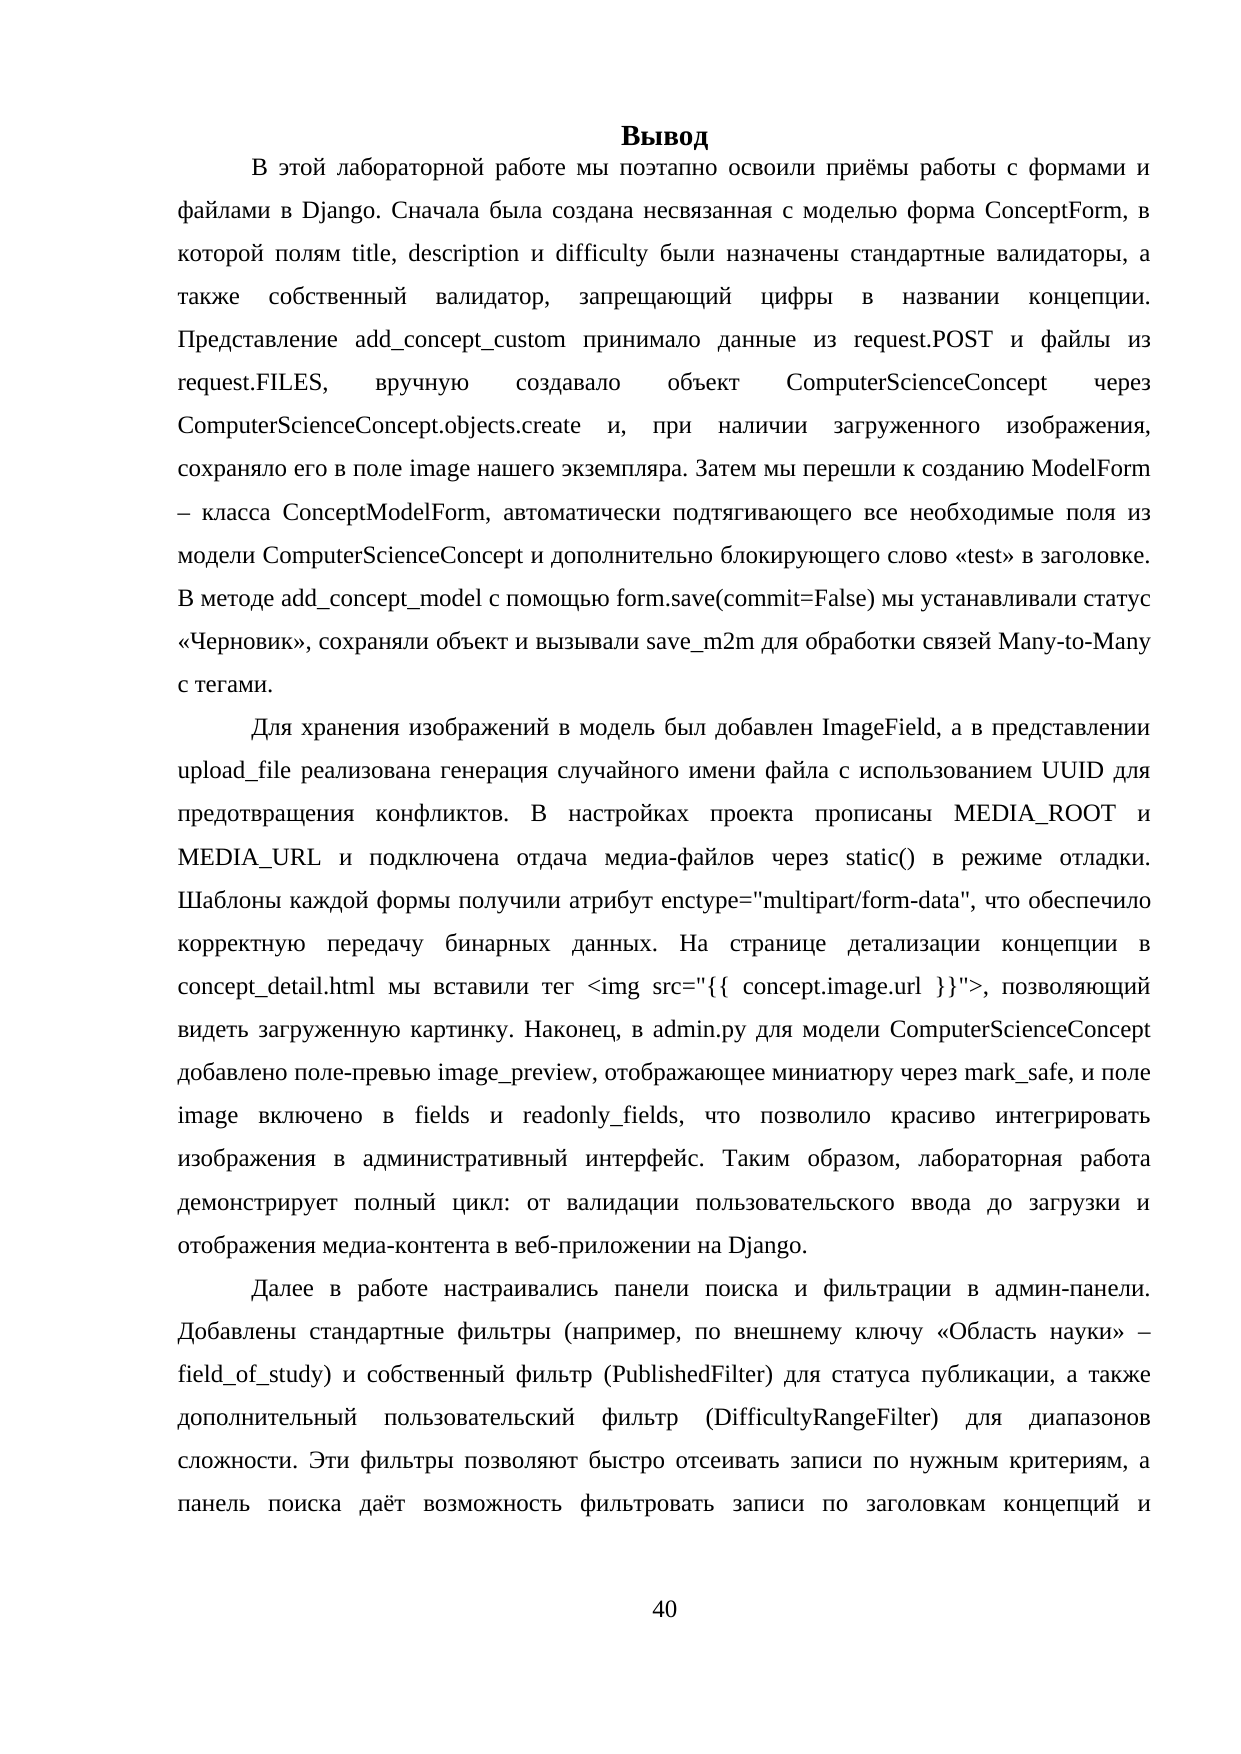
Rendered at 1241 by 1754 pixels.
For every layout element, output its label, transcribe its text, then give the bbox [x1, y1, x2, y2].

text Вывод [177, 118, 1152, 152]
text Для хранения изображений в модель был добавлен ImageField, а в представлении upload_file реализована генерация случайного имени файла с использованием UUID для предотвращения конфликтов. В настройках проекта прописаны MEDIA_ROOT и MEDIA_URL и подключена отдача медиа-файлов через static() в режиме отладки. Шаблоны каждой формы получили атрибут enctype="multipart/form-data", что обеспечило корректную передачу бинарных данных. На странице детализации концепции в concept_detail.html мы вставили тег <img src="{{ concept.image.url }}">, позволяющий видеть загруженную картинку. Наконец, в admin.py для модели ComputerScienceConcept добавлено поле-превью image_preview, отображающее миниатюру через mark_safe, и поле image включено в fields и readonly_fields, что позволило красиво интегрировать изображения в административный интерфейс. Таким образом, лабораторная работа демонстрирует полный цикл: от валидации пользовательского ввода до загрузки и отображения медиа-контента в веб-приложении на Django. [177, 712, 1152, 1258]
text В этой лабораторной работе мы поэтапно освоили приёмы работы с формами и файлами в Django. Сначала была создана несвязанная с моделью форма ConceptForm, в которой полям title, description и difficulty были назначены стандартные валидаторы, а также собственный валидатор, запрещающий цифры в названии концепции. Представление add_concept_custom принимало данные из request.POST и файлы из request.FILES, вручную создавало объект ComputerScienceConcept через ComputerScienceConcept.objects.create и, при наличии загруженного изображения, сохраняло его в поле image нашего экземпляра. Затем мы перешли к созданию ModelForm – класса ConceptModelForm, автоматически подтягивающего все необходимые поля из модели ComputerScienceConcept и дополнительно блокирующего слово «test» в заголовке. В методе add_concept_model с помощью form.save(commit=False) мы устанавливали статус «Черновик», сохраняли объект и вызывали save_m2m для обработки связей Many-to-Many с тегами. [177, 152, 1152, 698]
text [177, 1273, 1152, 1517]
